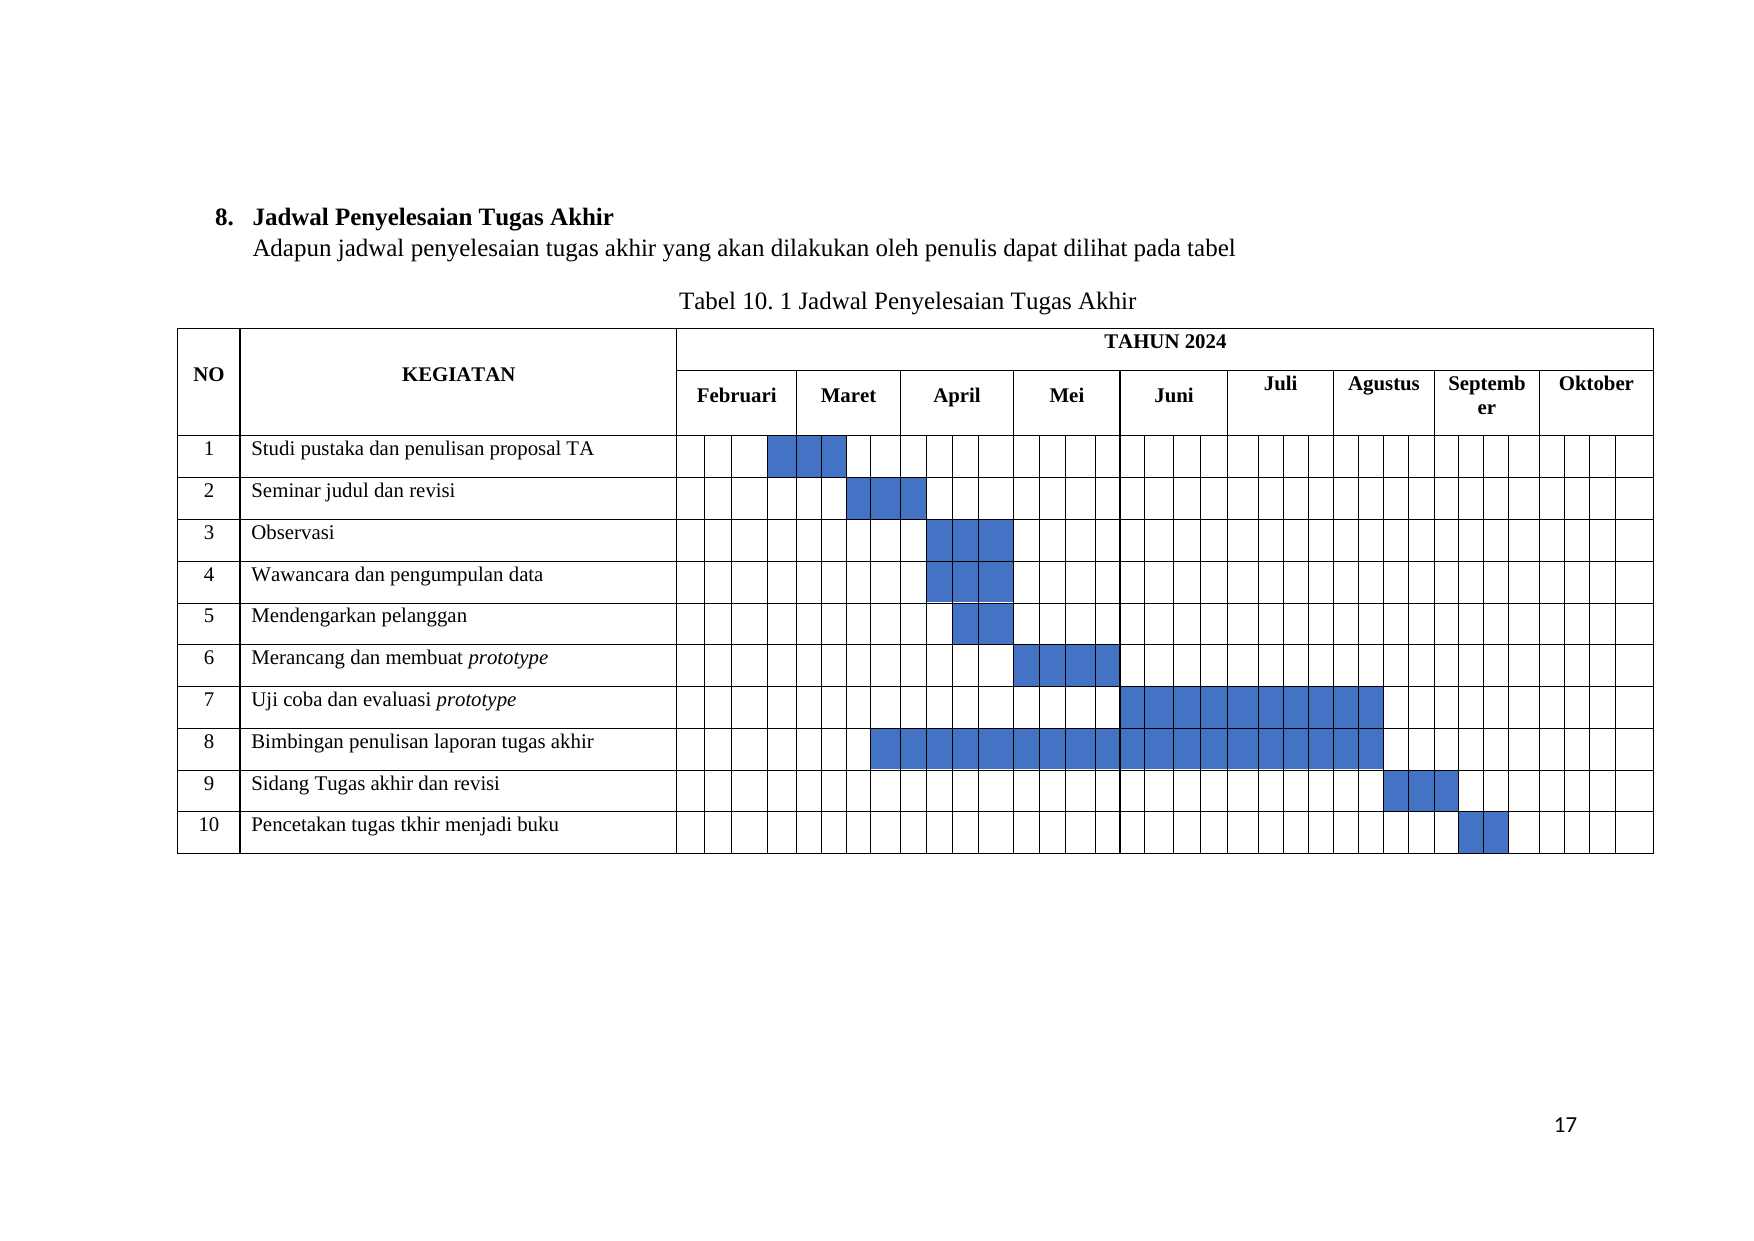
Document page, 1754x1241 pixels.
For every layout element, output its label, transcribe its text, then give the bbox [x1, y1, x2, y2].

table_cell Pencetakan tugas tkhir menjadi buku [241, 812, 676, 853]
table_cell [1284, 604, 1308, 644]
table_cell [979, 478, 1013, 519]
table_cell [1014, 687, 1039, 728]
table_cell [1435, 729, 1458, 769]
table_cell [1334, 436, 1358, 477]
table_cell [1409, 729, 1434, 769]
table_cell [797, 520, 821, 561]
table_cell [1459, 645, 1483, 686]
table_cell [1284, 562, 1308, 602]
table_cell [1435, 645, 1458, 686]
table_cell [927, 520, 952, 561]
table_cell Mei [1014, 371, 1119, 435]
table_cell [677, 478, 704, 519]
table_cell [768, 520, 796, 561]
table_cell [677, 604, 704, 644]
table_cell [927, 729, 952, 769]
table_cell [1509, 436, 1539, 477]
table_cell [1590, 604, 1615, 644]
table_cell [1590, 771, 1615, 811]
table_cell [1121, 812, 1144, 853]
table_cell [822, 562, 846, 602]
table_cell [677, 645, 704, 686]
table_cell [1590, 436, 1615, 477]
table_cell [1509, 520, 1539, 561]
table_cell [1066, 520, 1095, 561]
table_cell [1309, 436, 1333, 477]
table_cell [901, 812, 926, 853]
table_cell [1359, 687, 1383, 728]
table_cell [1201, 436, 1227, 477]
table_cell [1590, 729, 1615, 769]
table_cell [1359, 436, 1383, 477]
table_cell [1201, 520, 1227, 561]
table_cell [847, 436, 870, 477]
table_cell [1459, 562, 1483, 602]
table_cell [822, 604, 846, 644]
table_cell Merancang dan membuat prototype [241, 645, 676, 686]
table_cell [1509, 478, 1539, 519]
table_cell [797, 771, 821, 811]
table_cell [1145, 687, 1173, 728]
table_cell [1284, 436, 1308, 477]
table_cell [1459, 771, 1483, 811]
table_cell [1228, 436, 1258, 477]
table_cell [927, 562, 952, 602]
table_cell [979, 604, 1013, 644]
table_cell [732, 687, 767, 728]
table_cell [1359, 562, 1383, 602]
table_cell Studi pustaka dan penulisan proposal TA [241, 436, 676, 477]
table_cell [1145, 771, 1173, 811]
table_cell [1484, 812, 1508, 853]
table_cell [953, 771, 978, 811]
table_cell [927, 687, 952, 728]
table_cell Mendengarkan pelanggan [241, 604, 676, 644]
table_cell [1096, 687, 1119, 728]
table_cell [1228, 729, 1258, 769]
table_cell [953, 520, 978, 561]
table_cell [871, 436, 900, 477]
table_cell [1565, 687, 1589, 728]
table_cell [1359, 520, 1383, 561]
table_cell [1284, 771, 1308, 811]
table_cell 2 [178, 478, 239, 519]
table_cell [1121, 687, 1144, 728]
table_cell [1096, 436, 1119, 477]
table_cell [1259, 436, 1283, 477]
table_cell [822, 687, 846, 728]
table_cell [705, 520, 731, 561]
table_cell [1066, 562, 1095, 602]
table_cell [1334, 520, 1358, 561]
table_cell [822, 478, 846, 519]
table_cell [1174, 478, 1200, 519]
table_cell [901, 687, 926, 728]
table_cell [1174, 562, 1200, 602]
table_cell [1359, 812, 1383, 853]
table_cell [1590, 812, 1615, 853]
table_cell [1459, 520, 1483, 561]
table_cell [1096, 604, 1119, 644]
table_cell 5 [178, 604, 239, 644]
table_cell [1014, 729, 1039, 769]
table_cell [1014, 436, 1039, 477]
table_cell [732, 645, 767, 686]
table_cell [847, 729, 870, 769]
table_cell [1040, 436, 1065, 477]
table_cell [1259, 604, 1283, 644]
table_cell [953, 645, 978, 686]
table_cell [1384, 520, 1408, 561]
table_cell [1540, 478, 1564, 519]
table_header KEGIATAN [241, 329, 676, 435]
table_cell [822, 645, 846, 686]
table_cell [1459, 729, 1483, 769]
table_cell [1409, 645, 1434, 686]
table_cell [1435, 812, 1458, 853]
table_cell [847, 812, 870, 853]
table_cell [901, 436, 926, 477]
table_cell [901, 562, 926, 602]
table_cell [1540, 729, 1564, 769]
table_cell [1590, 520, 1615, 561]
table_cell [1565, 562, 1589, 602]
table_cell [847, 771, 870, 811]
table_cell [871, 687, 900, 728]
table_cell [1309, 478, 1333, 519]
table_cell [768, 604, 796, 644]
table_cell [953, 729, 978, 769]
table_cell [1228, 478, 1258, 519]
table_cell [1565, 436, 1589, 477]
table_cell [1309, 645, 1333, 686]
table_cell [1228, 645, 1258, 686]
table_cell [1284, 729, 1308, 769]
table_cell [1228, 562, 1258, 602]
table_cell [979, 687, 1013, 728]
table_cell [979, 812, 1013, 853]
table_cell [797, 645, 821, 686]
table_cell [1174, 812, 1200, 853]
table_cell [927, 771, 952, 811]
table_cell September [1435, 371, 1539, 435]
table_cell [979, 520, 1013, 561]
table_cell [1259, 729, 1283, 769]
table_cell [1121, 436, 1144, 477]
table_cell [1384, 604, 1408, 644]
table_cell [1040, 771, 1065, 811]
table_cell [1616, 604, 1653, 644]
table_cell [732, 562, 767, 602]
table_cell [901, 729, 926, 769]
table_cell [1201, 812, 1227, 853]
table_cell [1565, 604, 1589, 644]
table_cell [1334, 771, 1358, 811]
table_cell [1359, 645, 1383, 686]
table_cell [1121, 771, 1144, 811]
table_cell [1201, 478, 1227, 519]
table_cell [1040, 562, 1065, 602]
table_cell [1565, 520, 1589, 561]
table_cell [1616, 562, 1653, 602]
table_cell [1121, 645, 1144, 686]
table_cell [1540, 771, 1564, 811]
table_cell [1409, 812, 1434, 853]
table_cell [1409, 436, 1434, 477]
table_cell [1014, 562, 1039, 602]
table_cell [1484, 478, 1508, 519]
table_cell [1096, 771, 1119, 811]
table_cell [822, 729, 846, 769]
table_cell [927, 645, 952, 686]
table_cell [1459, 812, 1483, 853]
table_cell [677, 771, 704, 811]
table_cell [847, 562, 870, 602]
table_cell [1484, 604, 1508, 644]
table_cell [847, 645, 870, 686]
table_cell [677, 812, 704, 853]
table_cell [1174, 729, 1200, 769]
table_cell [1540, 520, 1564, 561]
table_cell [1259, 687, 1283, 728]
table_cell [822, 436, 846, 477]
table_cell [732, 436, 767, 477]
table_cell 6 [178, 645, 239, 686]
table_cell [1384, 812, 1408, 853]
table_cell [953, 812, 978, 853]
table_cell 9 [178, 771, 239, 811]
table_cell [1040, 520, 1065, 561]
table_cell 7 [178, 687, 239, 728]
table_cell [1409, 604, 1434, 644]
table_cell [677, 520, 704, 561]
table_cell [1066, 645, 1095, 686]
table_cell [1359, 729, 1383, 769]
table_cell [1334, 812, 1358, 853]
table_cell [705, 604, 731, 644]
table_cell 3 [178, 520, 239, 561]
table_cell [1565, 771, 1589, 811]
table_cell [1259, 562, 1283, 602]
table_cell [1201, 729, 1227, 769]
table_cell [1121, 562, 1144, 602]
table_cell [1040, 645, 1065, 686]
table_cell [1121, 604, 1144, 644]
table_cell [847, 478, 870, 519]
table_cell [797, 562, 821, 602]
table_cell [871, 812, 900, 853]
table_cell [1509, 812, 1539, 853]
table_cell [1096, 645, 1119, 686]
table_cell [1014, 812, 1039, 853]
table_cell [1540, 604, 1564, 644]
table_cell [1174, 436, 1200, 477]
table_cell [1066, 729, 1095, 769]
table_cell [1509, 562, 1539, 602]
table_cell [1174, 645, 1200, 686]
table_cell [1040, 687, 1065, 728]
table_cell [1384, 645, 1408, 686]
table_cell [1409, 478, 1434, 519]
table_cell [901, 478, 926, 519]
table_cell [1066, 771, 1095, 811]
table_cell [797, 478, 821, 519]
table_cell [1259, 478, 1283, 519]
table_cell [927, 478, 952, 519]
table_cell [1121, 478, 1144, 519]
table_cell [1259, 520, 1283, 561]
table_cell [901, 520, 926, 561]
table_cell [953, 436, 978, 477]
table_cell [768, 645, 796, 686]
table_cell [1014, 645, 1039, 686]
table_cell [953, 687, 978, 728]
table_cell [1174, 604, 1200, 644]
table_cell [768, 562, 796, 602]
table_cell [1509, 604, 1539, 644]
table_cell [1174, 687, 1200, 728]
table_cell [871, 645, 900, 686]
table_cell [797, 812, 821, 853]
table_cell [1484, 729, 1508, 769]
table_cell [1384, 436, 1408, 477]
table_cell [1484, 562, 1508, 602]
table_cell [1040, 478, 1065, 519]
table_cell [1384, 771, 1408, 811]
table_cell [927, 604, 952, 644]
table_cell [1484, 645, 1508, 686]
table_cell [1590, 478, 1615, 519]
table_cell [1228, 687, 1258, 728]
table_cell [1509, 771, 1539, 811]
table_cell [732, 520, 767, 561]
table_cell [705, 771, 731, 811]
table_cell [1334, 729, 1358, 769]
table_cell [822, 812, 846, 853]
table_cell [1384, 478, 1408, 519]
table_cell [1066, 812, 1095, 853]
table_cell [1014, 520, 1039, 561]
table_cell [1359, 604, 1383, 644]
table_cell [979, 645, 1013, 686]
table_cell [1435, 687, 1458, 728]
table_cell [1201, 645, 1227, 686]
table_cell [1040, 604, 1065, 644]
table_cell Wawancara dan pengumpulan data [241, 562, 676, 602]
table_cell [1409, 771, 1434, 811]
table_cell [1145, 478, 1173, 519]
list Adapun jadwal penyelesaian tugas akhir yang akan dilakukan oleh penulis dapat dilihat pada tabel [252, 233, 1577, 262]
table_cell [768, 812, 796, 853]
table_cell Oktober [1540, 371, 1653, 435]
table_cell [1066, 436, 1095, 477]
table_cell 10 [178, 812, 239, 853]
table_cell [1484, 520, 1508, 561]
table_cell [1459, 687, 1483, 728]
table_cell [1616, 771, 1653, 811]
table_cell [1590, 645, 1615, 686]
table_cell [1334, 687, 1358, 728]
table_cell [1096, 478, 1119, 519]
table_cell Observasi [241, 520, 676, 561]
table_cell [1565, 645, 1589, 686]
table_cell [1435, 604, 1458, 644]
table_cell [1284, 812, 1308, 853]
table_cell [1565, 812, 1589, 853]
table_cell [847, 687, 870, 728]
table_cell [768, 478, 796, 519]
table_cell [901, 645, 926, 686]
table_cell [677, 729, 704, 769]
table_cell [1259, 771, 1283, 811]
table_cell [797, 604, 821, 644]
table_cell [1096, 520, 1119, 561]
table_cell [1334, 562, 1358, 602]
table_cell [797, 729, 821, 769]
table_cell [847, 604, 870, 644]
text Tabel 10. 1 Jadwal Penyelesaian Tugas Akhir [679, 286, 1136, 315]
table_cell [1616, 812, 1653, 853]
table_cell [1259, 812, 1283, 853]
table_cell [1540, 562, 1564, 602]
table_cell [1509, 729, 1539, 769]
table_cell 1 [178, 436, 239, 477]
table_cell [1616, 729, 1653, 769]
table_cell [1284, 687, 1308, 728]
table_cell [1309, 604, 1333, 644]
table_cell [1228, 604, 1258, 644]
table_cell [1066, 478, 1095, 519]
table_cell Juli [1228, 371, 1333, 435]
table_cell [1616, 687, 1653, 728]
table_cell [1459, 436, 1483, 477]
table_cell [901, 771, 926, 811]
table_cell [677, 562, 704, 602]
table_cell [1484, 436, 1508, 477]
table_cell [1409, 687, 1434, 728]
table_cell Agustus [1334, 371, 1434, 435]
table_cell [847, 520, 870, 561]
table_cell [1590, 687, 1615, 728]
table_cell [705, 436, 731, 477]
table_cell [1334, 645, 1358, 686]
table_cell [1384, 729, 1408, 769]
table_cell [1145, 812, 1173, 853]
table_cell [1540, 436, 1564, 477]
table_cell [1459, 478, 1483, 519]
table_cell [1459, 604, 1483, 644]
table_cell Bimbingan penulisan laporan tugas akhir [241, 729, 676, 769]
table_cell [927, 436, 952, 477]
table_cell April [901, 371, 1013, 435]
table_cell [1145, 562, 1173, 602]
table_cell Juni [1121, 371, 1227, 435]
table_cell [1066, 604, 1095, 644]
table_cell [871, 729, 900, 769]
table_cell [1145, 645, 1173, 686]
table_cell [1066, 687, 1095, 728]
table_header NO [178, 329, 239, 435]
table_cell [797, 436, 821, 477]
table_cell [1540, 645, 1564, 686]
table_cell [1565, 478, 1589, 519]
table_cell [871, 604, 900, 644]
table_cell [1096, 729, 1119, 769]
table_cell [1484, 771, 1508, 811]
table_cell [1228, 520, 1258, 561]
table_cell Maret [797, 371, 900, 435]
table_cell [1384, 562, 1408, 602]
table_cell [901, 604, 926, 644]
table_cell [705, 645, 731, 686]
table_header TAHUN 2024 [677, 329, 1653, 369]
table_cell [1040, 812, 1065, 853]
table_cell 8 [178, 729, 239, 769]
table_cell [1096, 812, 1119, 853]
table_cell [768, 771, 796, 811]
table_cell [732, 604, 767, 644]
table_cell [1359, 478, 1383, 519]
table_cell [927, 812, 952, 853]
table_cell [1409, 520, 1434, 561]
table_cell [871, 478, 900, 519]
table_cell [732, 478, 767, 519]
table_cell [1540, 812, 1564, 853]
table_cell [1590, 562, 1615, 602]
table_cell [1145, 604, 1173, 644]
table_cell [1616, 520, 1653, 561]
table_cell [822, 520, 846, 561]
table_cell [1121, 520, 1144, 561]
table_cell [1484, 687, 1508, 728]
table_cell [979, 729, 1013, 769]
table_cell [1145, 520, 1173, 561]
table_cell [732, 812, 767, 853]
table_cell [1435, 478, 1458, 519]
table_cell [1616, 436, 1653, 477]
table_cell [1309, 687, 1333, 728]
table_cell [1014, 478, 1039, 519]
table_cell [1309, 520, 1333, 561]
table_cell [705, 687, 731, 728]
table_cell [768, 436, 796, 477]
table_cell Sidang Tugas akhir dan revisi [241, 771, 676, 811]
table_cell [1096, 562, 1119, 602]
table_cell Uji coba dan evaluasi prototype [241, 687, 676, 728]
table_cell [1309, 562, 1333, 602]
table_cell [1284, 645, 1308, 686]
table_cell [979, 436, 1013, 477]
table_cell [1409, 562, 1434, 602]
table_cell [705, 812, 731, 853]
table_cell [1309, 729, 1333, 769]
table_cell [768, 729, 796, 769]
table_cell [677, 687, 704, 728]
table_cell [1540, 687, 1564, 728]
table_cell [1121, 729, 1144, 769]
table_cell [1435, 436, 1458, 477]
table_cell [1201, 771, 1227, 811]
table_cell [705, 729, 731, 769]
table_cell Februari [677, 371, 796, 435]
table_cell [1228, 771, 1258, 811]
table_cell [1201, 562, 1227, 602]
table_cell [732, 771, 767, 811]
table_cell [1435, 771, 1458, 811]
table_cell [1145, 436, 1173, 477]
table_cell [1359, 771, 1383, 811]
table_cell 4 [178, 562, 239, 602]
table_cell [1435, 562, 1458, 602]
table_cell [953, 562, 978, 602]
table_cell [1040, 729, 1065, 769]
table_cell [1509, 645, 1539, 686]
table_cell [1201, 604, 1227, 644]
table_cell [1284, 478, 1308, 519]
table_cell [871, 771, 900, 811]
table_cell [1435, 520, 1458, 561]
table_cell [1201, 687, 1227, 728]
subtitle Jadwal Penyelesaian Tugas Akhir [215, 202, 1577, 231]
table_cell [1334, 478, 1358, 519]
table_cell [768, 687, 796, 728]
table_cell [1284, 520, 1308, 561]
table_cell [979, 771, 1013, 811]
table_cell [979, 562, 1013, 602]
table_cell [1014, 604, 1039, 644]
table_cell [705, 478, 731, 519]
table_cell [1509, 687, 1539, 728]
table_cell [871, 562, 900, 602]
table_cell [1616, 645, 1653, 686]
table_cell [1174, 520, 1200, 561]
table_cell [1384, 687, 1408, 728]
table_cell [677, 436, 704, 477]
table_cell [953, 604, 978, 644]
table_cell [1259, 645, 1283, 686]
table_cell [1014, 771, 1039, 811]
table_cell [1228, 812, 1258, 853]
table_cell Seminar judul dan revisi [241, 478, 676, 519]
table_cell [1309, 771, 1333, 811]
table_cell [871, 520, 900, 561]
table_cell [953, 478, 978, 519]
table_cell [732, 729, 767, 769]
table_cell [1616, 478, 1653, 519]
table_cell [1565, 729, 1589, 769]
table_cell [797, 687, 821, 728]
table_cell [1145, 729, 1173, 769]
table_cell [1334, 604, 1358, 644]
table_cell [1174, 771, 1200, 811]
table_cell [822, 771, 846, 811]
table_cell [1309, 812, 1333, 853]
table_cell [705, 562, 731, 602]
